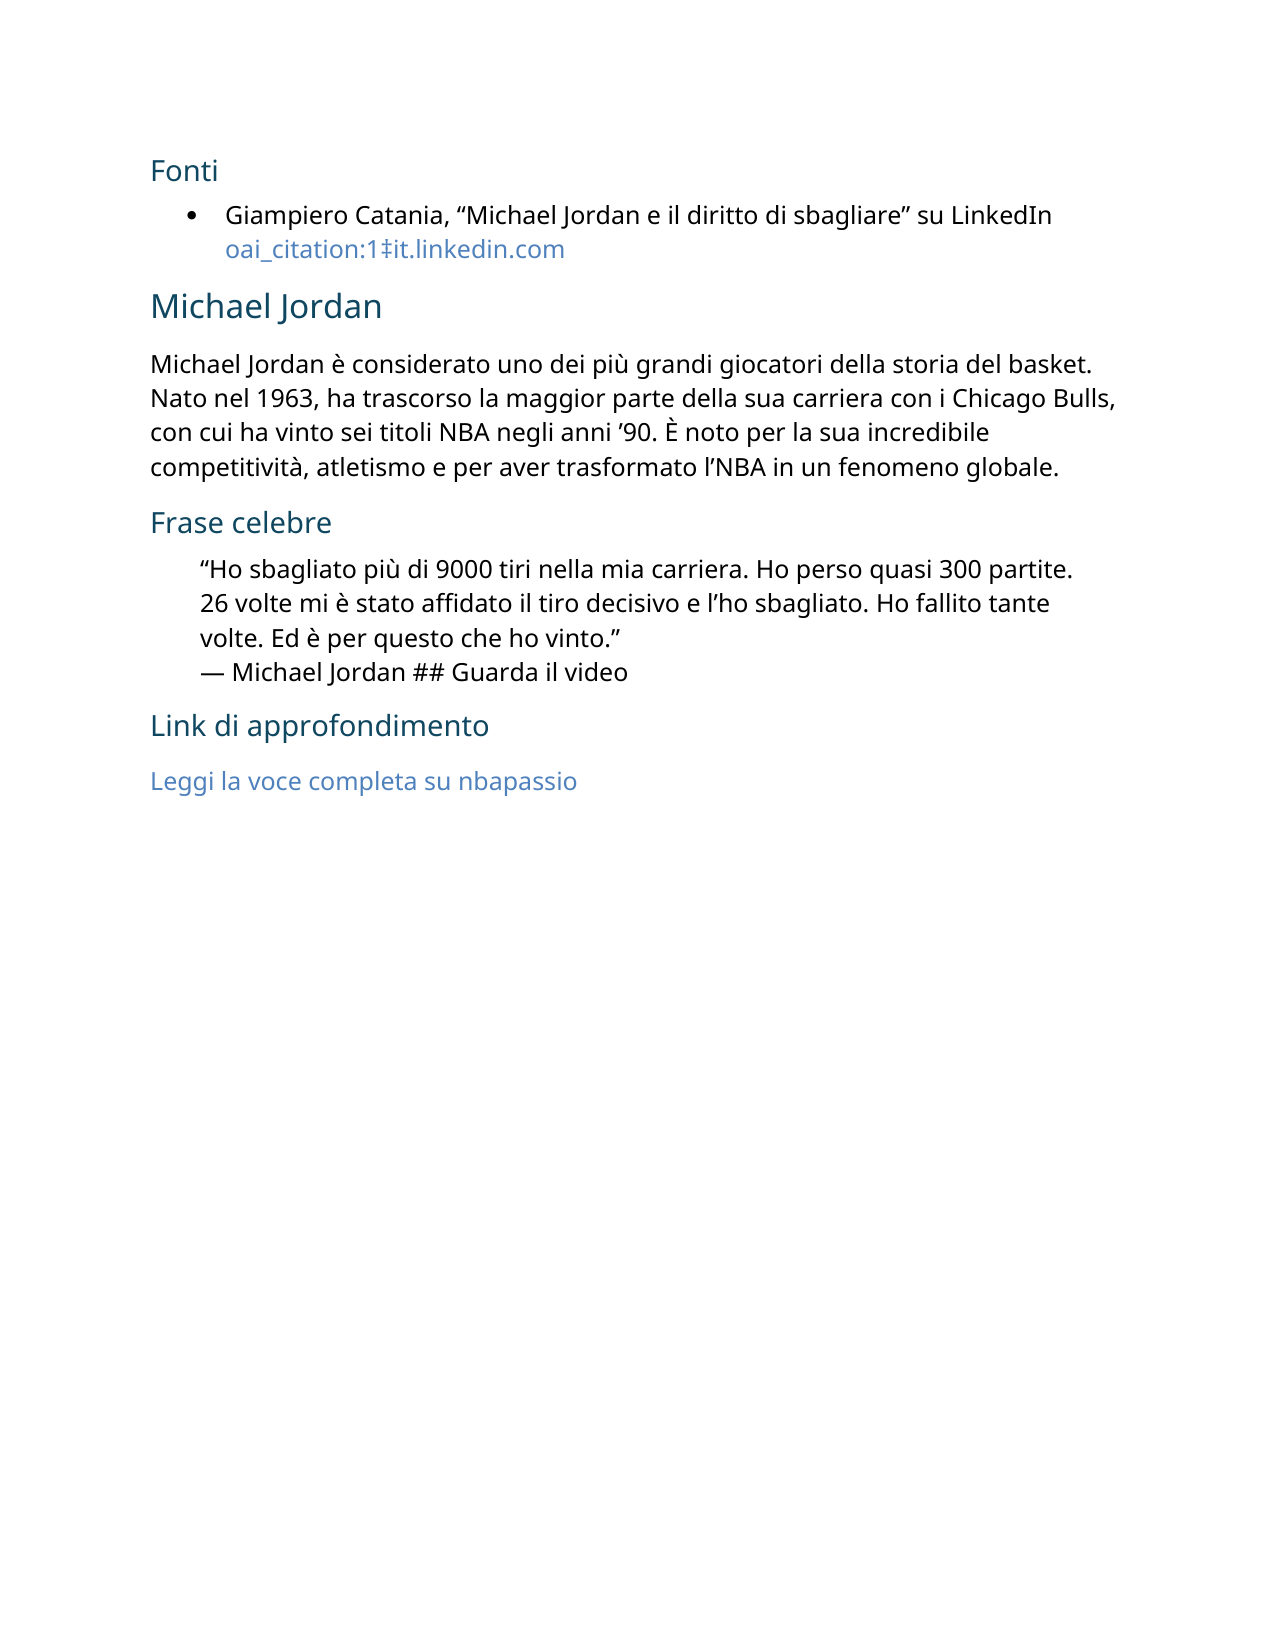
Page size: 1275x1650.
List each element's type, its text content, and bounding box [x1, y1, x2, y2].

text Leggi la voce completa su nbapassio [150, 763, 1125, 797]
list Giampiero Catania, “Michael Jordan e il diritto di sbagliare” su LinkedIn oai_citation:1‡it.linkedin.com [187, 198, 1125, 266]
subtitle Michael Jordan [150, 283, 1125, 328]
subtitle Frase celebre [150, 502, 1125, 542]
text Michael Jordan è considerato uno dei più grandi giocatori della storia del basket. Nato nel 1963, ha trascorso la maggior parte della sua carriera con i Chicago Bulls, con cui ha vinto sei titoli NBA negli anni ’90. È noto per la sua incredibile competitività, atletismo e per aver trasformato l’NBA in un fenomeno globale. [150, 347, 1125, 483]
subtitle Fonti [150, 150, 1125, 190]
subtitle Link di approfondimento [150, 705, 1125, 745]
text “Ho sbagliato più di 9000 tiri nella mia carriera. Ho perso quasi 300 partite. 26 volte mi è stato affidato il tiro decisivo e l’ho sbagliato. Ho fallito tante volte. Ed è per questo che ho vinto.” — Michael Jordan ## Guarda il video [200, 552, 1075, 688]
